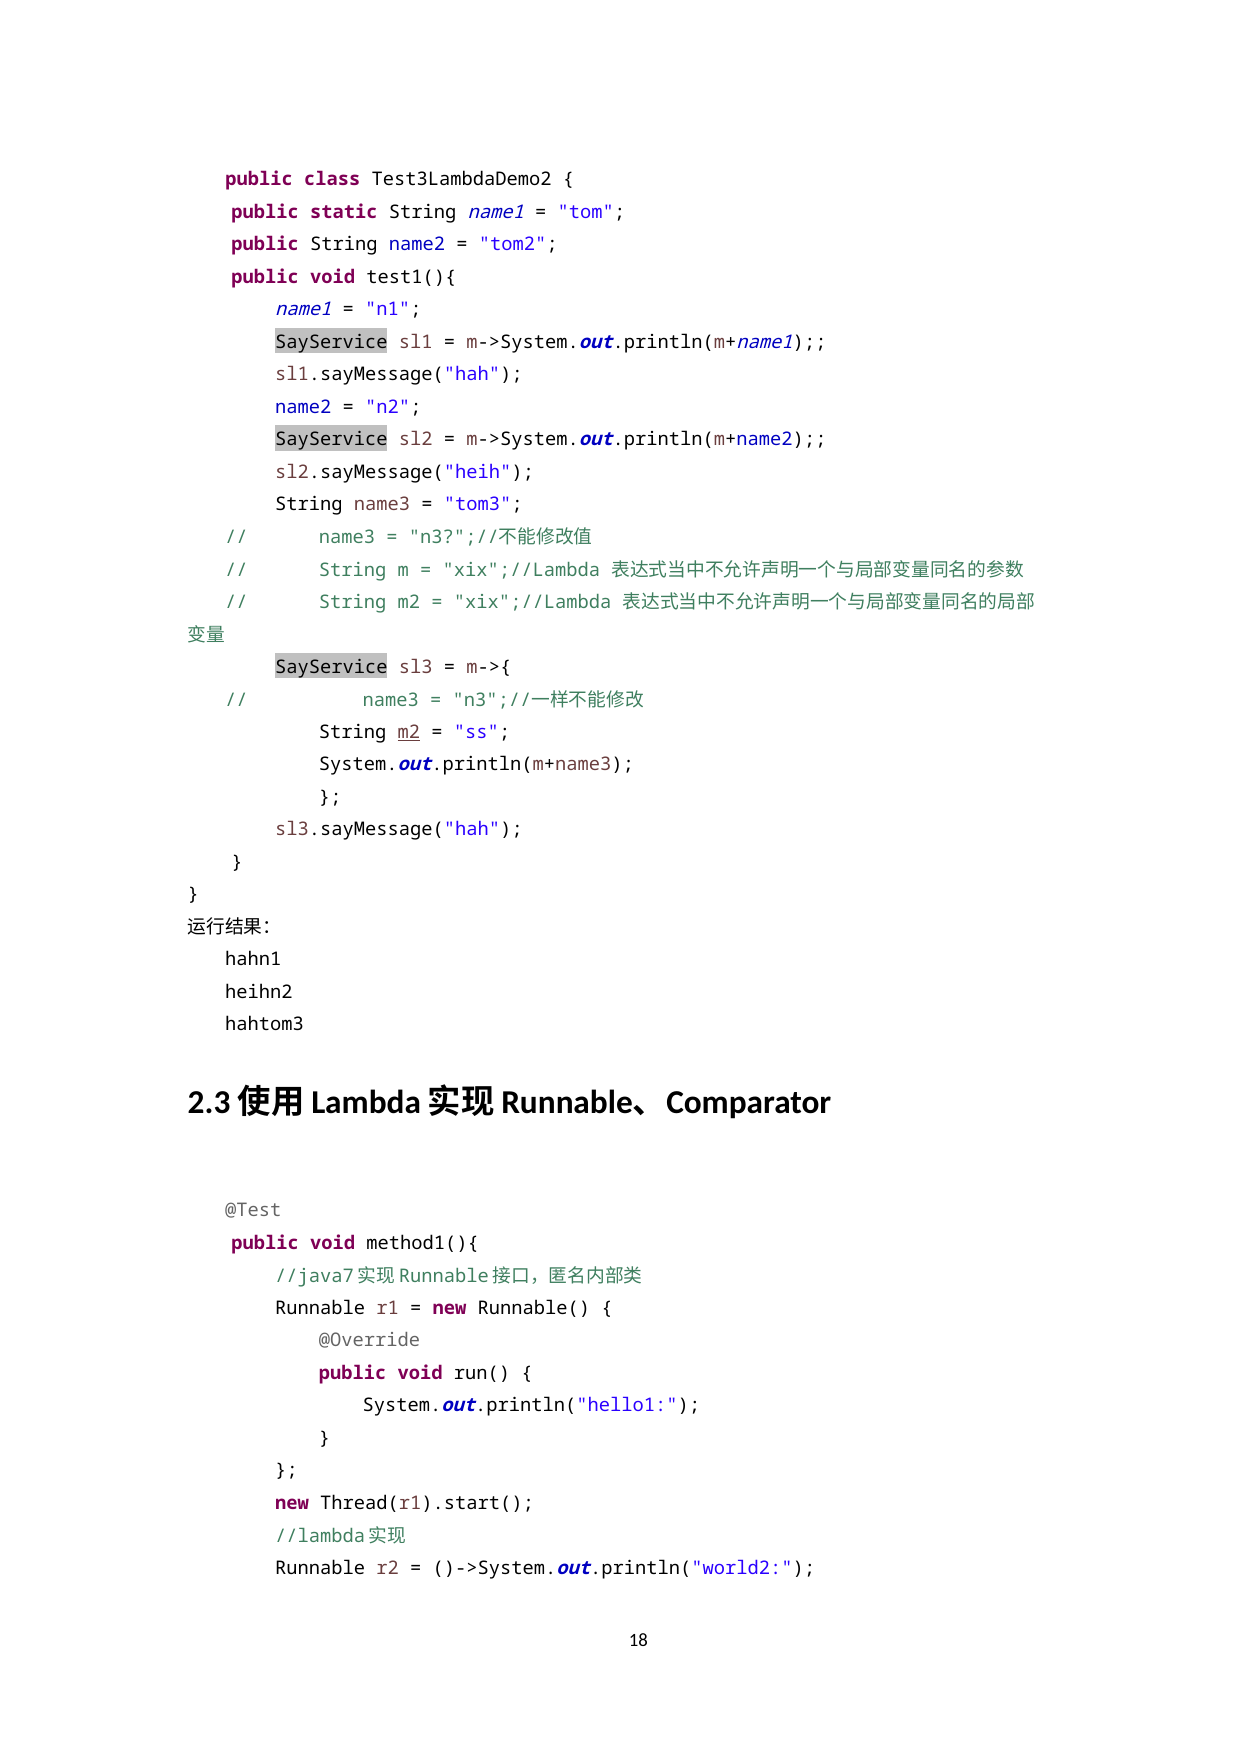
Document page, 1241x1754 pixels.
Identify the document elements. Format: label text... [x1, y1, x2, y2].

text System.out.println(m+name3); [187, 747, 1053, 779]
text new Thread(r1).start(); [187, 1486, 1053, 1518]
text } [187, 1421, 1053, 1453]
text // String m = "xix";//Lambda 表达式当中不允许声明一个与局部变量同名的参数 [187, 552, 1053, 584]
text // String m2 = "xix";//Lambda 表达式当中不允许声明一个与局部变量同名的局部变量 [187, 584, 1053, 649]
text String m2 = "ss"; [187, 714, 1053, 747]
text public class Test3LambdaDemo2 { [187, 162, 1053, 194]
text } [187, 844, 1053, 877]
text SayService sl3 = m->{ [187, 649, 1053, 682]
text hahtom3 [187, 1007, 1053, 1039]
text hahn1 [187, 942, 1053, 974]
text System.out.println("hello1:"); [187, 1388, 1053, 1421]
text // name3 = "n3";//一样不能修改 [187, 682, 1053, 714]
text heihn2 [187, 974, 1053, 1007]
text sl2.sayMessage("heih"); [187, 454, 1053, 487]
text public void method1(){ [187, 1226, 1053, 1258]
text }; [187, 779, 1053, 812]
text sl3.sayMessage("hah"); [187, 812, 1053, 844]
text @Override [187, 1323, 1053, 1356]
text } [187, 877, 1053, 909]
text }; [187, 1453, 1053, 1486]
text name1 = "n1"; [187, 292, 1053, 324]
text public void test1(){ [187, 259, 1053, 292]
text //lambda实现 [187, 1518, 1053, 1551]
text @Test [187, 1193, 1053, 1226]
text 运行结果： [187, 909, 1053, 942]
text // name3 = "n3?";//不能修改值 [187, 519, 1053, 552]
text public void run() { [187, 1356, 1053, 1388]
text name2 = "n2"; [187, 389, 1053, 422]
text SayService sl2 = m->System.out.println(m+name2);; [187, 422, 1053, 454]
text String name3 = "tom3"; [187, 487, 1053, 519]
text public String name2 = "tom2"; [187, 227, 1053, 259]
text SayService sl1 = m->System.out.println(m+name1);; [187, 324, 1053, 357]
text public static String name1 = "tom"; [187, 194, 1053, 227]
text //java7实现Runnable接口，匿名内部类 [187, 1258, 1053, 1291]
text Runnable r2 = ()->System.out.println("world2:"); [187, 1551, 1053, 1583]
text sl1.sayMessage("hah"); [187, 357, 1053, 389]
text Runnable r1 = new Runnable() { [187, 1291, 1053, 1323]
